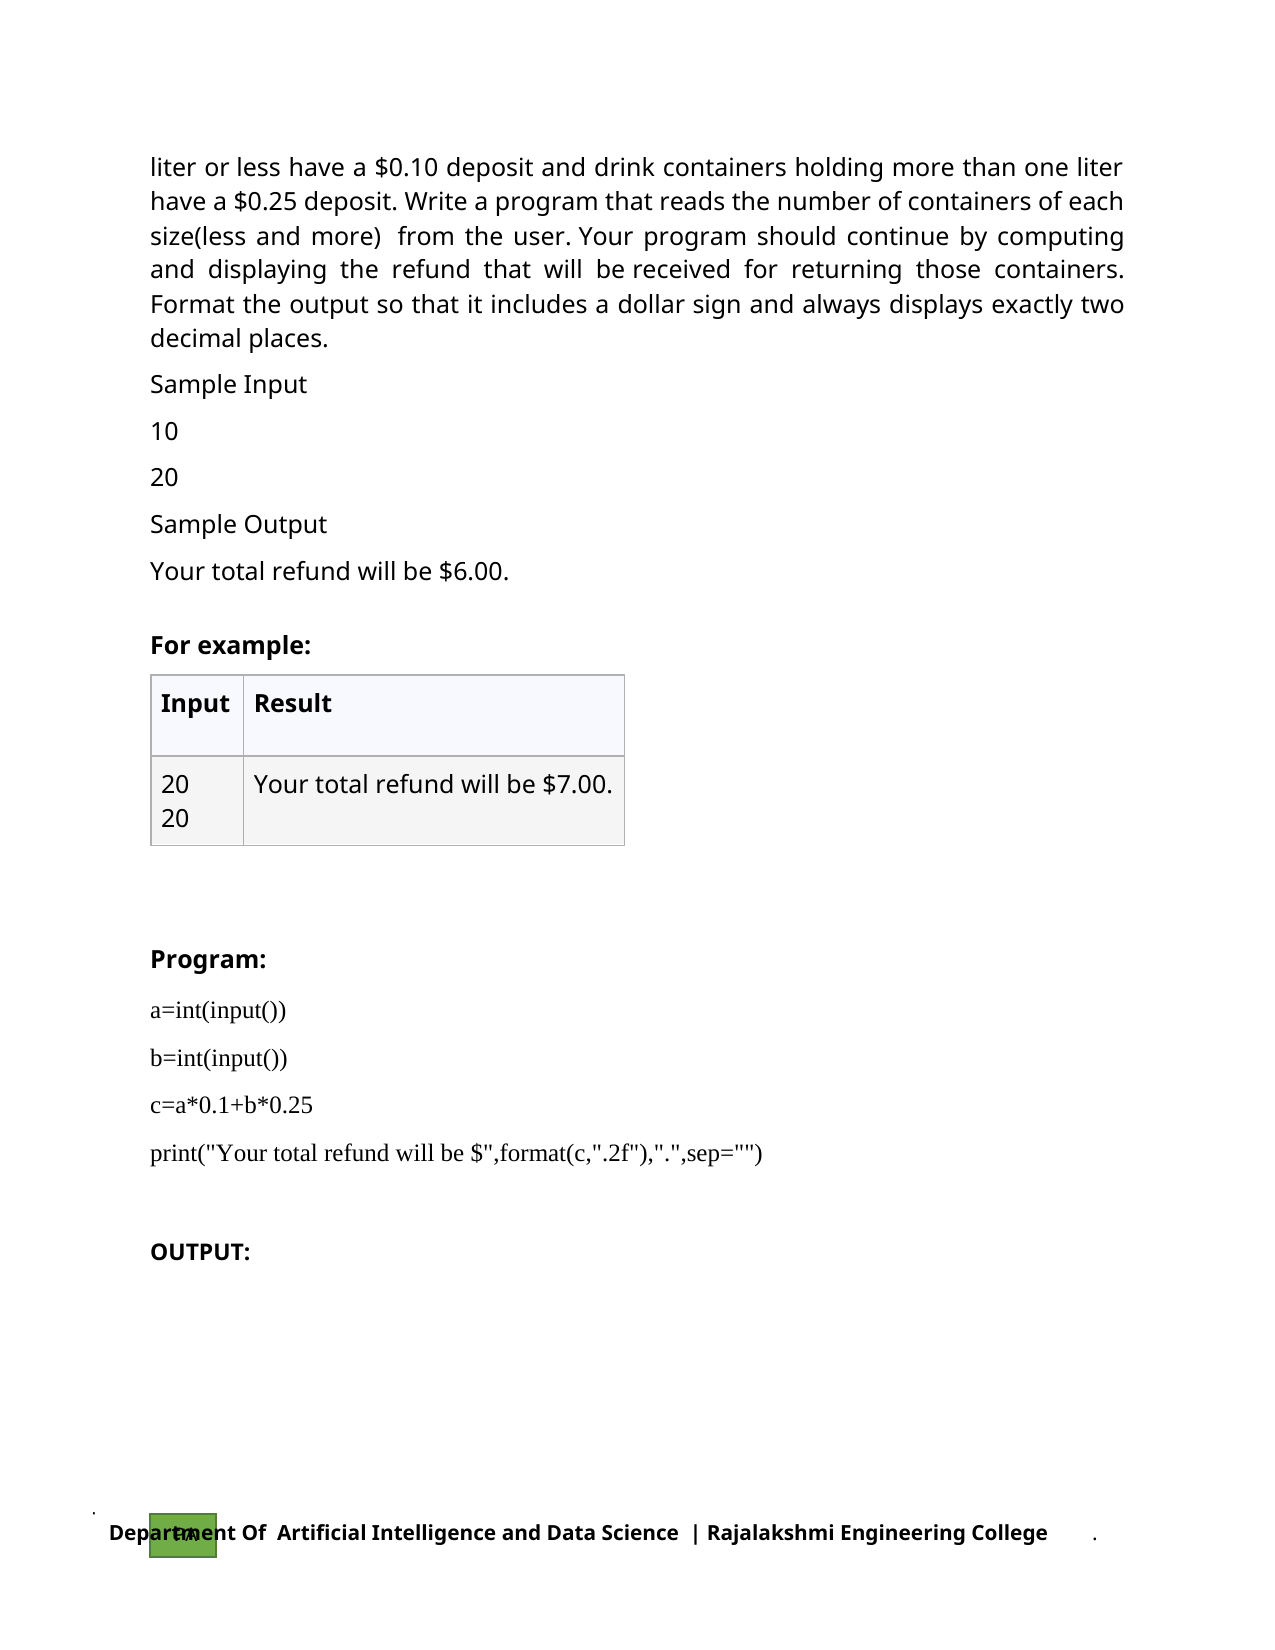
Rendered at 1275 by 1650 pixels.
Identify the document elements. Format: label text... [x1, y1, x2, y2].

text Your total refund will be $6.00. [150, 553, 1125, 615]
text c=a*0.1+b*0.25 [150, 1090, 1125, 1119]
text 10 [150, 413, 1125, 447]
text Sample Input [150, 367, 1125, 401]
text Sample Output [150, 507, 1125, 541]
text print("Your total refund will be $",format(c,".2f"),".",sep="") [150, 1138, 1125, 1167]
text OUTPUT: [150, 1236, 1125, 1267]
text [150, 150, 1125, 354]
text For example: [150, 628, 1125, 662]
text a=int(input()) [150, 995, 1125, 1024]
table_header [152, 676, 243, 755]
text Program: [150, 942, 1125, 976]
text b=int(input()) [150, 1043, 1125, 1071]
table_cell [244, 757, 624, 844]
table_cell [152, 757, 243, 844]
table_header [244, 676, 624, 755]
text 20 [150, 460, 1125, 494]
